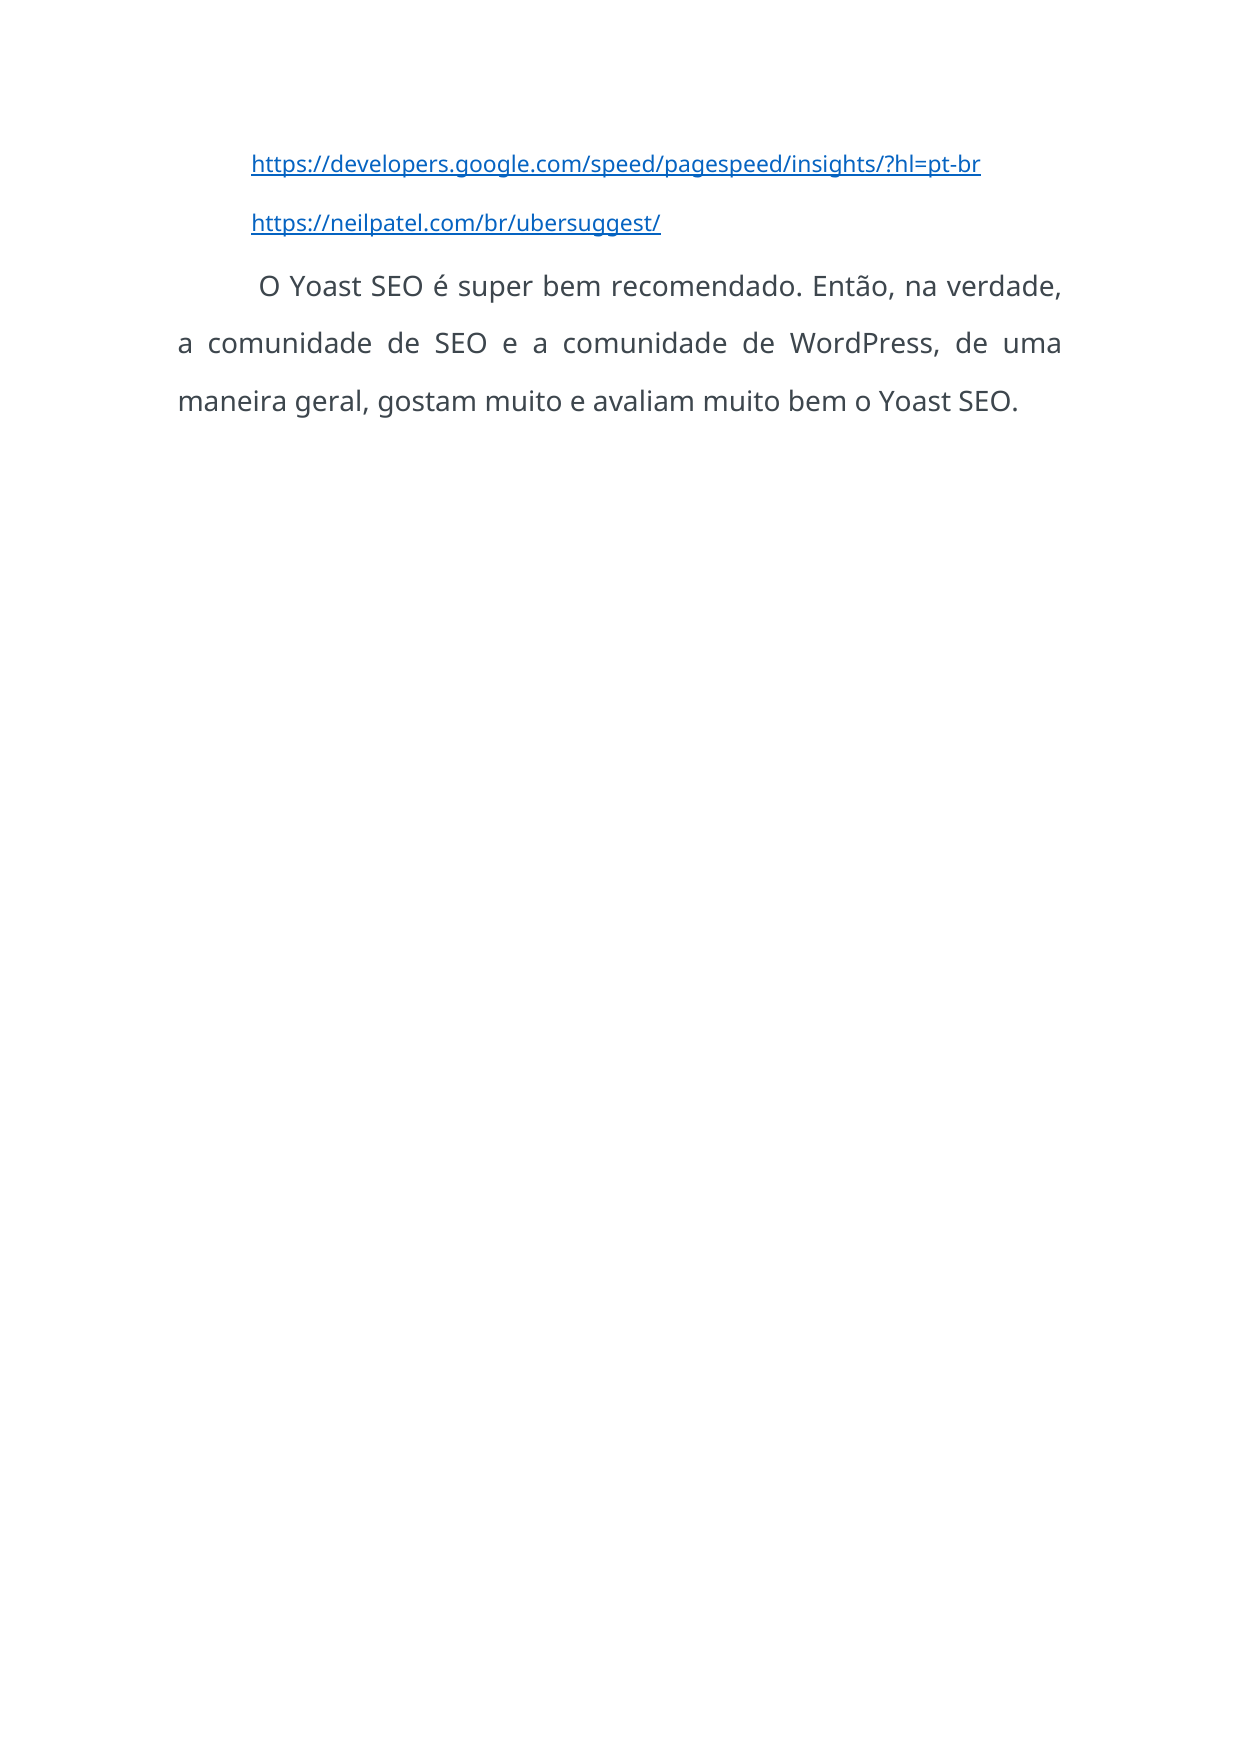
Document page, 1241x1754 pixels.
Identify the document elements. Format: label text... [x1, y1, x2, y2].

text https://developers.google.com/speed/pagespeed/insights/?hl=pt-br [177, 148, 1063, 179]
text O Yoast SEO é super bem recomendado. Então, na verdade, a comunidade de SEO e a comunidade de WordPress, de uma maneira geral, gostam muito e avaliam muito bem o Yoast SEO. [177, 266, 1063, 324]
text O Yoast SEO é super bem recomendado. Então, na verdade, a comunidade de SEO e a comunidade de WordPress, de uma maneira geral, gostam muito e avaliam muito bem o Yoast SEO. [177, 362, 1063, 420]
text https://neilpatel.com/br/ubersuggest/ [177, 207, 1063, 238]
